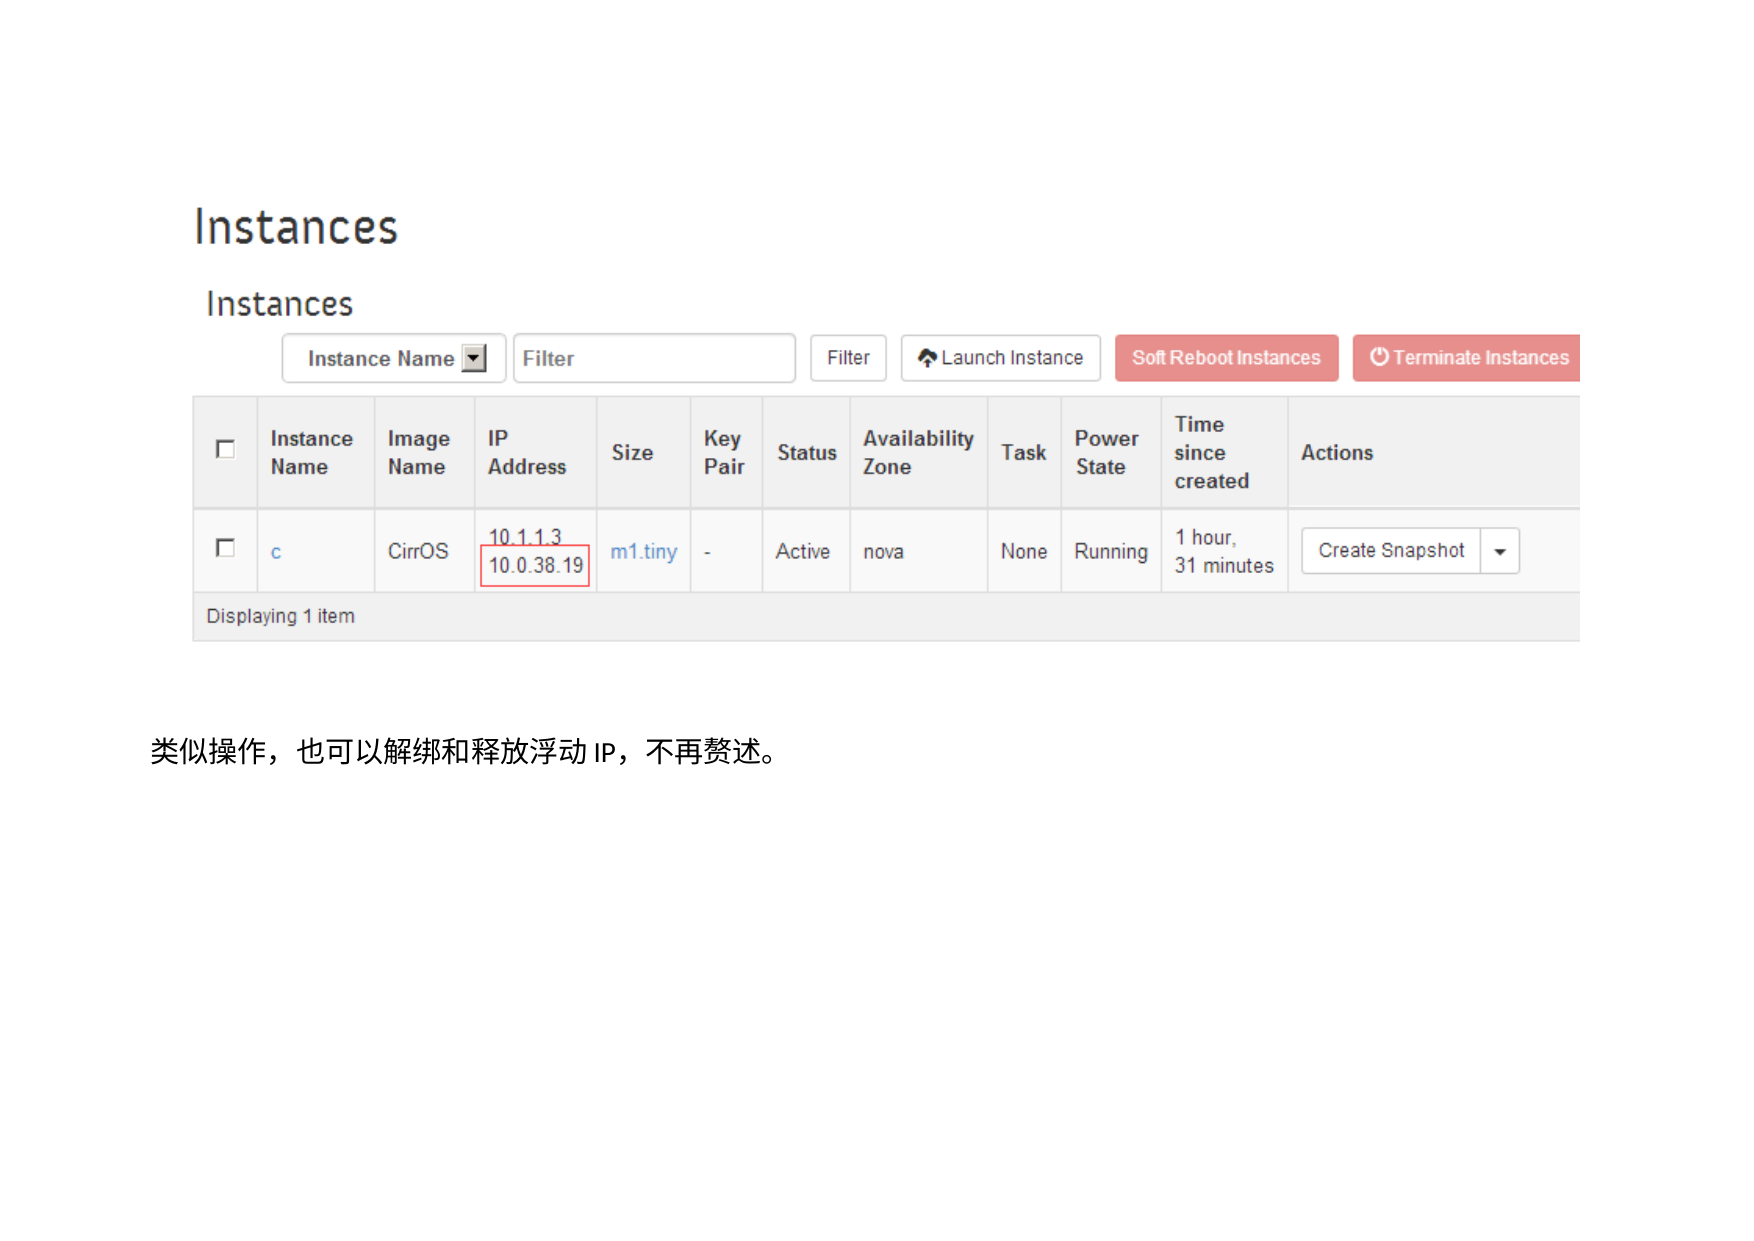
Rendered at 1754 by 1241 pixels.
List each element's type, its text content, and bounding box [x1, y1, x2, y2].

text 类似操作，也可以解绑和释放浮动IP，不再赘述。 [150, 718, 1604, 783]
picture [174, 197, 1580, 656]
